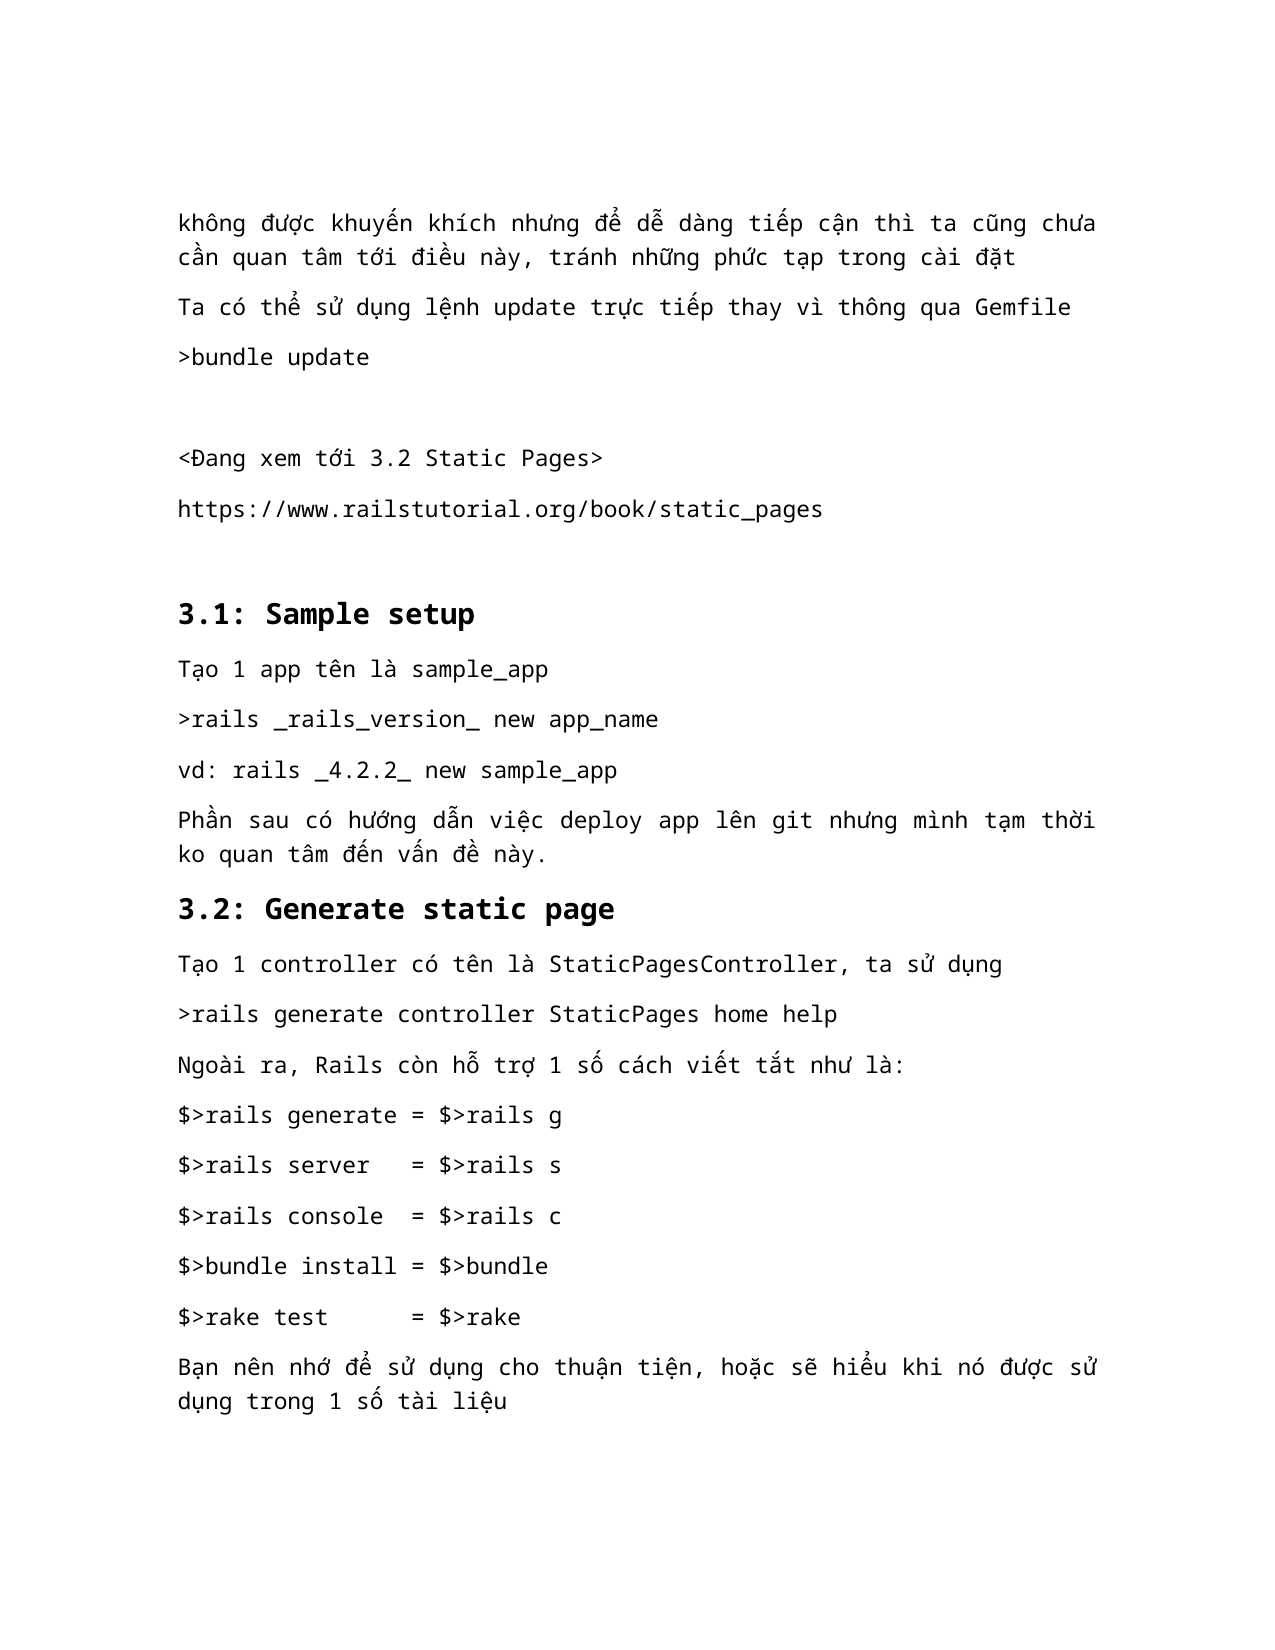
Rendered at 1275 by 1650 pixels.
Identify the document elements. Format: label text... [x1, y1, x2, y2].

text Ta có thể sử dụng lệnh update trực tiếp thay vì thông qua Gemfile [177, 291, 1098, 322]
text vd: rails _4.2.2_ new sample_app [177, 754, 1098, 785]
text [177, 207, 1098, 272]
text 3.1: Sample setup [177, 593, 1098, 633]
text $>rails server = $>rails s [177, 1149, 1098, 1181]
text $>rails generate = $>rails g [177, 1099, 1098, 1130]
text $>bundle install = $>bundle [177, 1250, 1098, 1282]
text https://www.railstutorial.org/book/static_pages [177, 493, 1098, 524]
text Bạn nên nhớ để sử dụng cho thuận tiện, hoặc sẽ hiểu khi nó được sử dụng trong 1 số tài liệu [177, 1351, 1098, 1416]
text >rails generate controller StaticPages home help [177, 998, 1098, 1029]
text >rails _rails_version_ new app_name [177, 703, 1098, 734]
text <Đang xem tới 3.2 Static Pages> [177, 442, 1098, 473]
text >bundle update [177, 341, 1098, 373]
text $>rake test = $>rake [177, 1301, 1098, 1332]
text $>rails console = $>rails c [177, 1200, 1098, 1231]
text Phần sau có hướng dẫn việc deploy app lên git nhưng mình tạm thời ko quan tâm đến vấn đề này. [177, 804, 1098, 869]
text Tạo 1 app tên là sample_app [177, 653, 1098, 684]
text 3.2: Generate static page [177, 888, 1098, 928]
text Tạo 1 controller có tên là StaticPagesController, ta sử dụng [177, 948, 1098, 979]
text Ngoài ra, Rails còn hỗ trợ 1 số cách viết tắt như là: [177, 1049, 1098, 1080]
